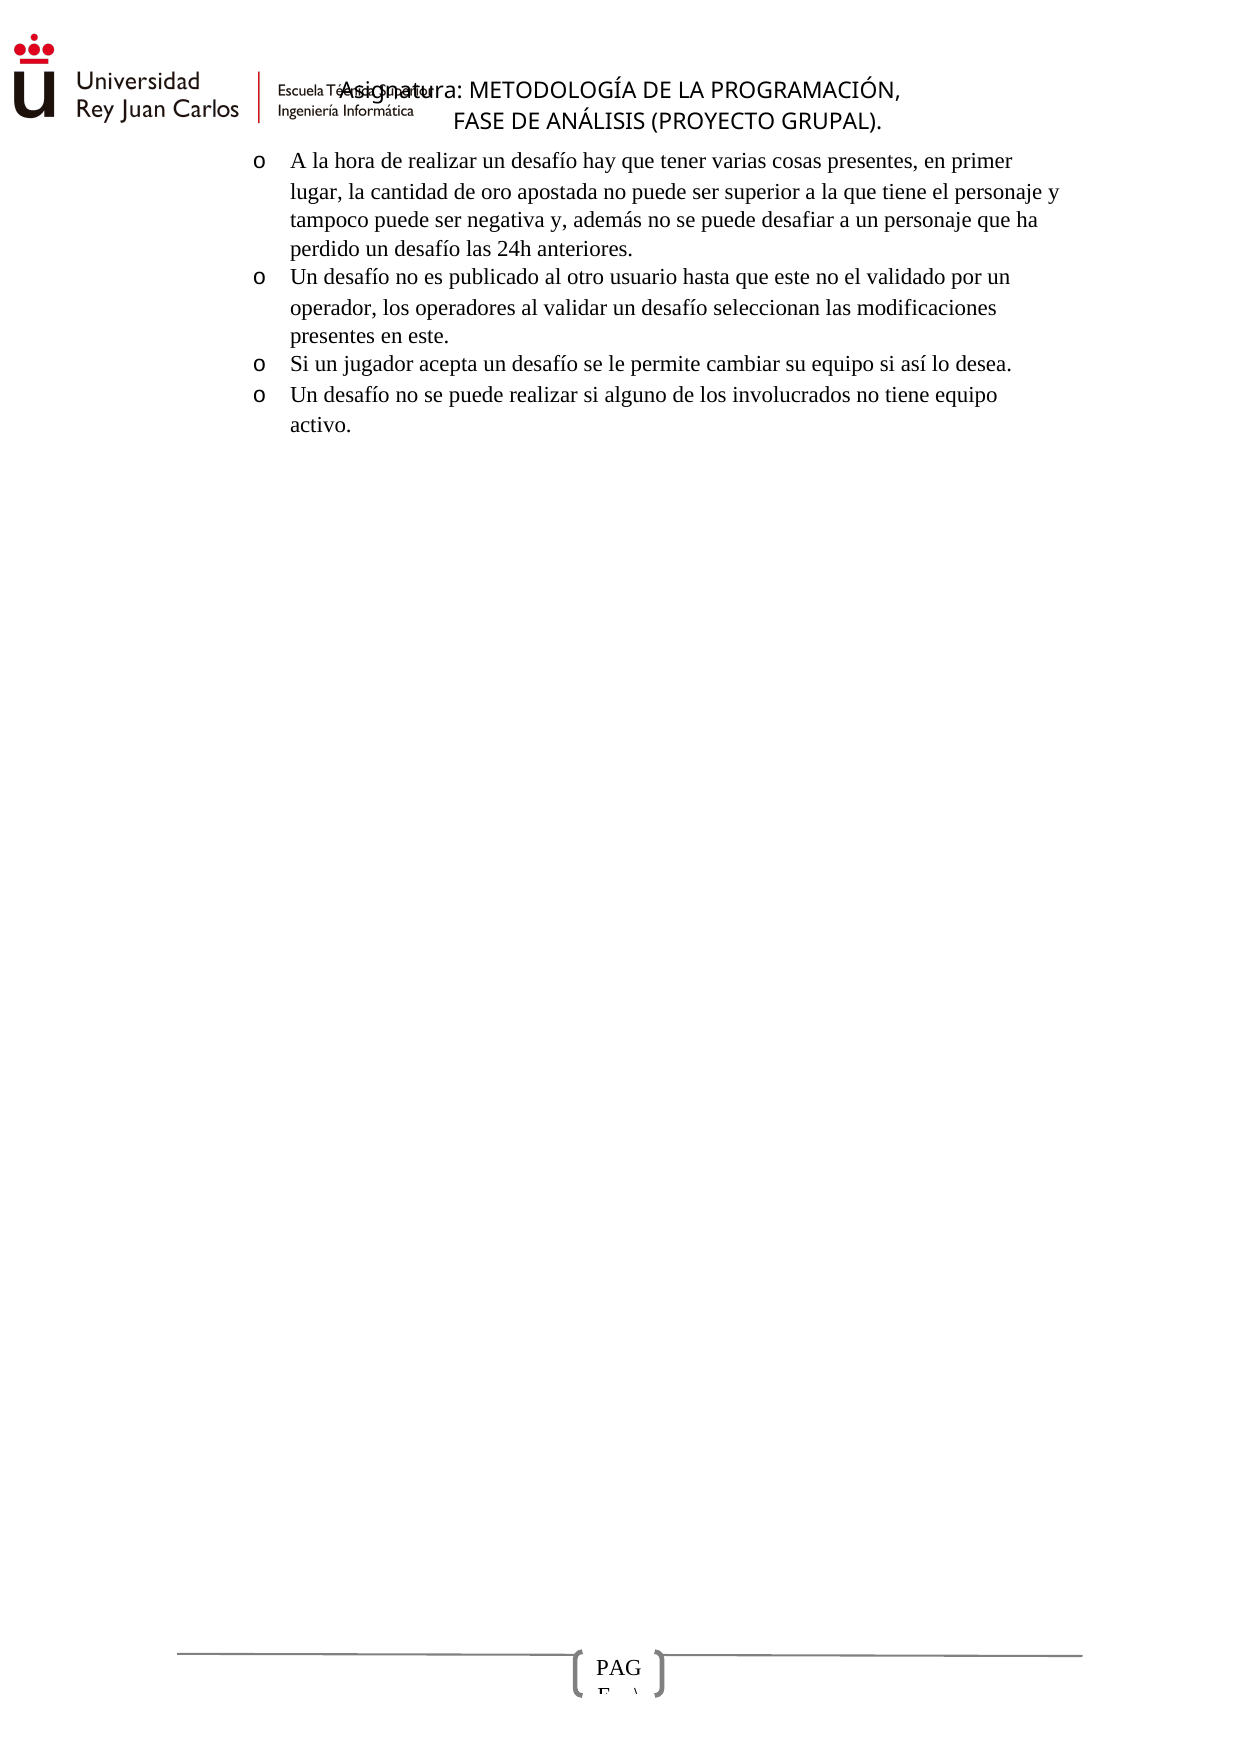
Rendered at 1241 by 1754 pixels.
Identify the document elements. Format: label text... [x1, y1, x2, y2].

list Si un jugador acepta un desafío se le permite cambiar su equipo si así lo desea. [252, 350, 1063, 379]
list Un desafío no es publicado al otro usuario hasta que este no el validado por un operador, los operadores al validar un desafío seleccionan las modificaciones presentes en este. [252, 263, 1063, 348]
list Un desafío no se puede realizar si alguno de los involucrados no tiene equipo activo. [252, 381, 1063, 437]
picture [7, 27, 505, 128]
list A la hora de realizar un desafío hay que tener varias cosas presentes, en primer lugar, la cantidad de oro apostada no puede ser superior a la que tiene el personaje y tampoco puede ser negativa y, además no se puede desafiar a un personaje que ha perdido un desafío las 24h anteriores. [252, 148, 1063, 261]
